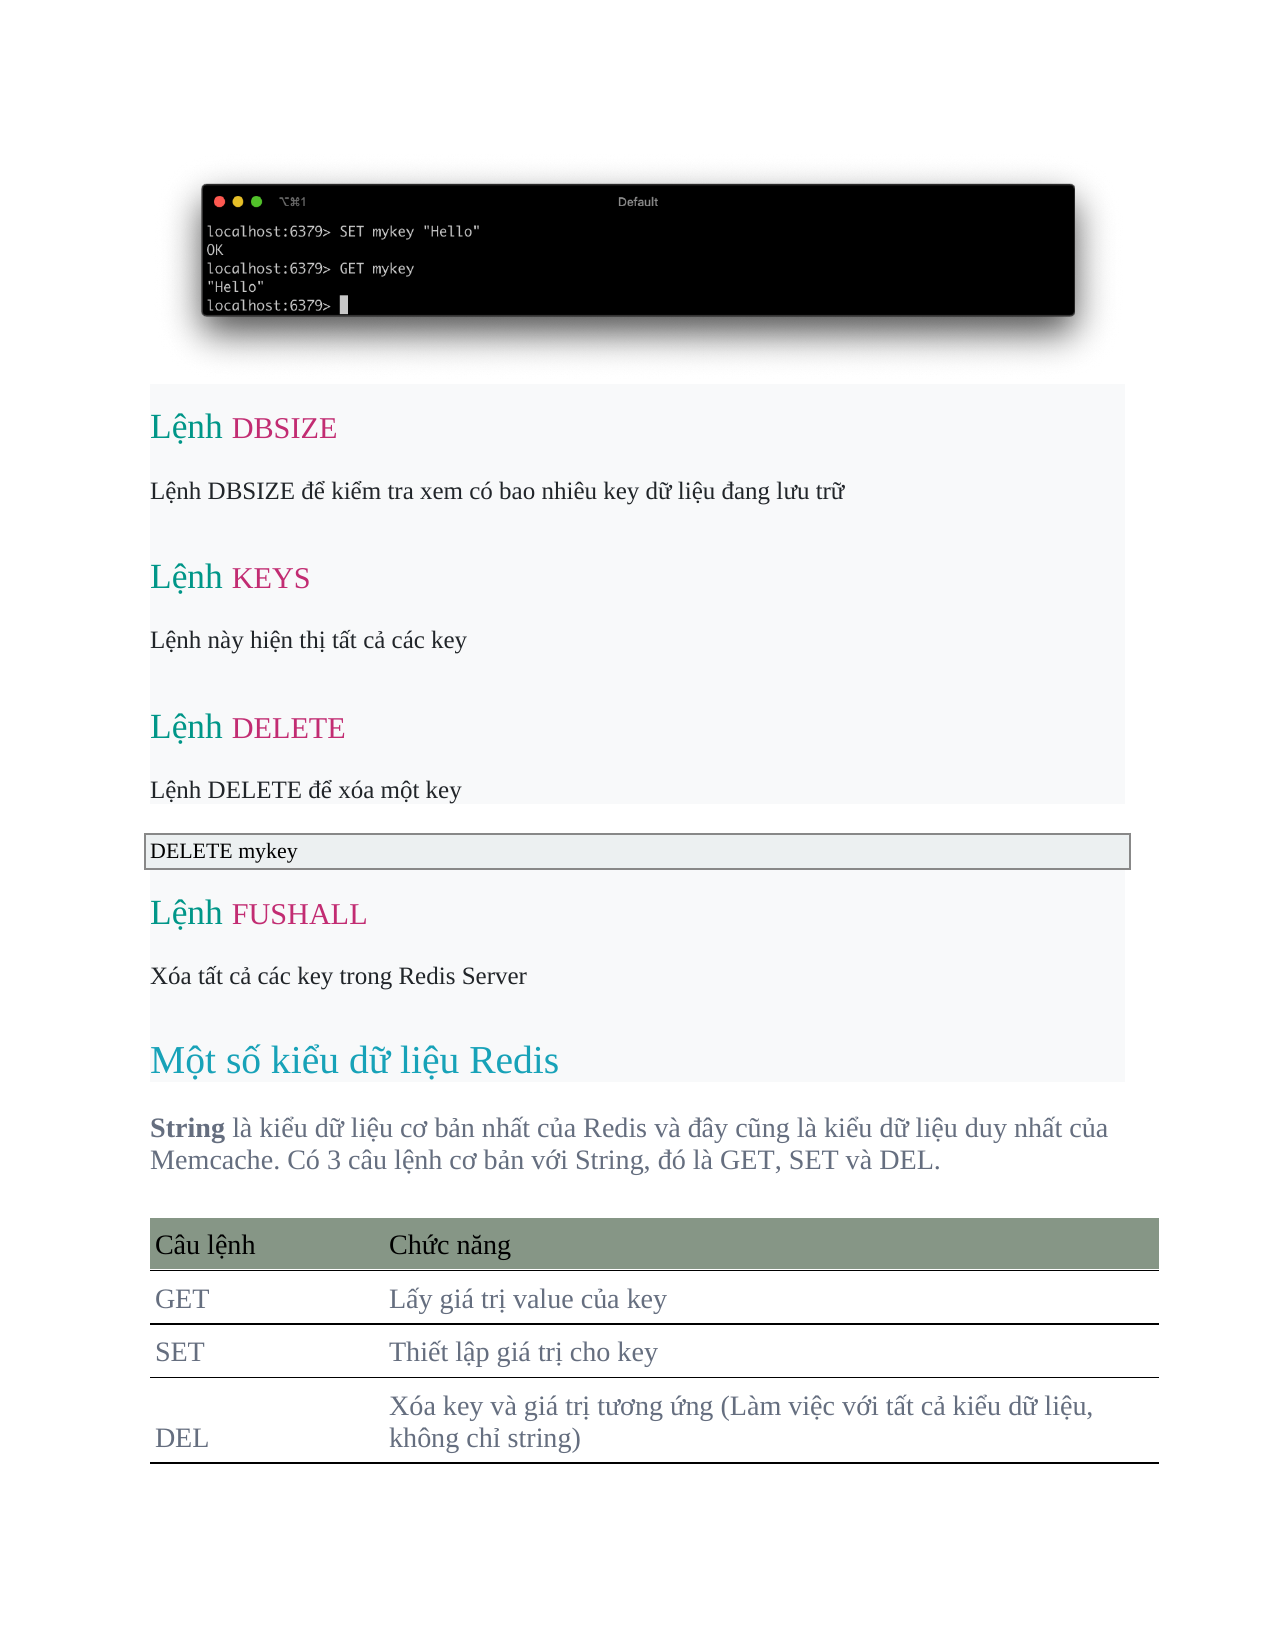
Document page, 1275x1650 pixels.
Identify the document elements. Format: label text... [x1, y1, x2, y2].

table_cell GET [150, 1271, 384, 1323]
table_header Chức năng [384, 1218, 1159, 1269]
picture [150, 150, 1125, 384]
table_cell SET [150, 1325, 384, 1376]
text String là kiểu dữ liệu cơ bản nhất của Redis và đây cũng là kiểu dữ liệu duy nhất của Memcache. Có 3 câu lệnh cơ bản với String, đó là GET, SET và DEL. [150, 1111, 1125, 1176]
text Lệnh này hiện thị tất cả các key [150, 625, 1125, 654]
table_cell Xóa key và giá trị tương ứng (Làm việc với tất cả kiểu dữ liệu, không chỉ string) [384, 1378, 1159, 1462]
text Lệnh DBSIZE để kiểm tra xem có bao nhiêu key dữ liệu đang lưu trữ [150, 476, 1125, 504]
table_header Câu lệnh [150, 1218, 384, 1269]
text DELETE mykey [146, 835, 1129, 868]
text Lệnh DBSIZE [150, 384, 1125, 447]
table_cell Lấy giá trị value của key [384, 1271, 1159, 1323]
text Lệnh KEYS [150, 534, 1125, 596]
text Lệnh DELETE [150, 683, 1125, 746]
text Lệnh FUSHALL [150, 870, 1125, 932]
table_cell Thiết lập giá trị cho key [384, 1325, 1159, 1376]
text Xóa tất cả các key trong Redis Server [150, 961, 1125, 990]
subtitle Một số kiểu dữ liệu Redis [150, 1019, 1125, 1082]
text Lệnh DELETE để xóa một key [150, 775, 1125, 804]
table_cell DEL [150, 1378, 384, 1462]
